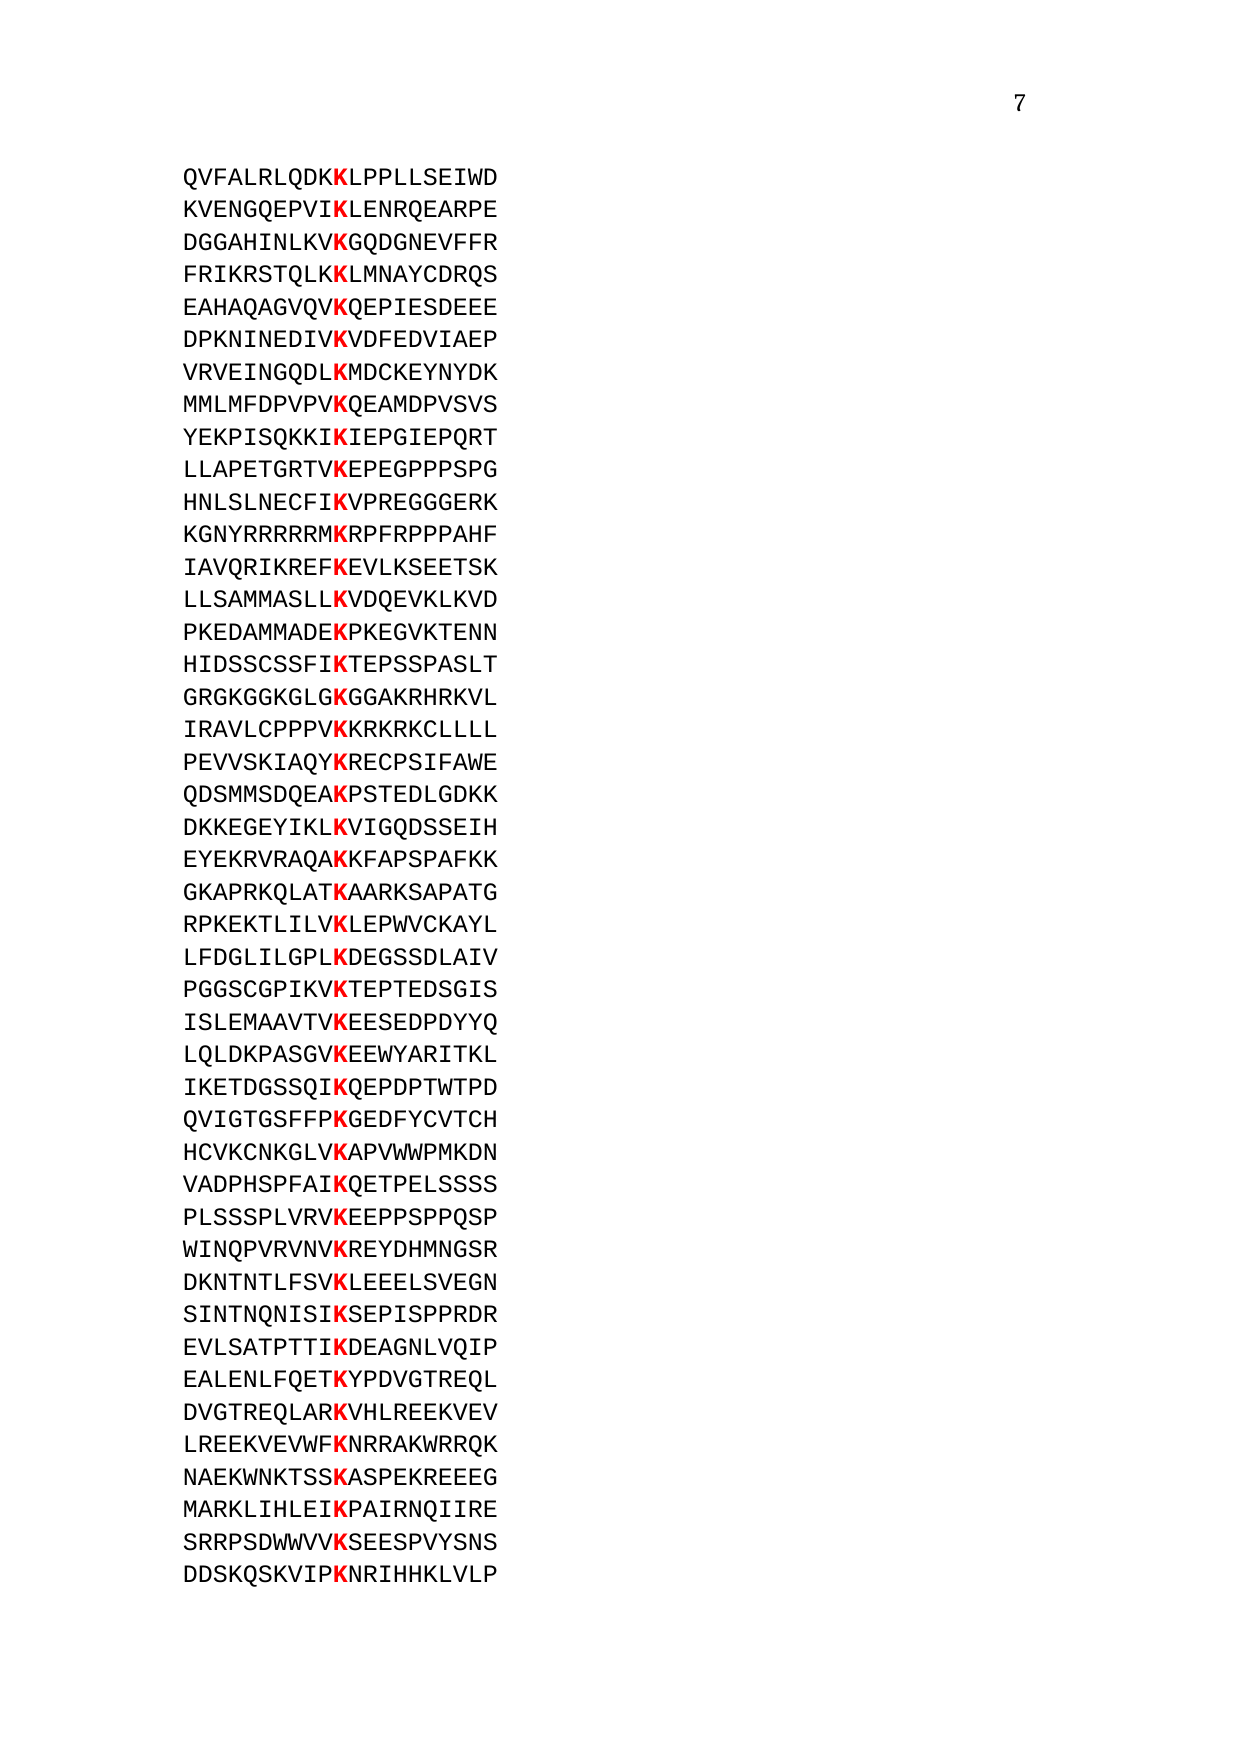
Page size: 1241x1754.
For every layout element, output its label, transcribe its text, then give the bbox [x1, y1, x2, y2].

text NAEKWNKTSSKASPEKREEEG [183, 1462, 1058, 1494]
text KVENGQEPVIKLENRQEARPE [183, 194, 1058, 227]
text YEKPISQKKIKIEPGIEPQRT [183, 422, 1058, 454]
text WINQPVRVNVKREYDHMNGSR [183, 1234, 1058, 1267]
text LREEKVEVWFKNRRAKWRRQK [183, 1429, 1058, 1462]
text SINTNQNISIKSEPISPPRDR [183, 1299, 1058, 1332]
text EALENLFQETKYPDVGTREQL [183, 1364, 1058, 1397]
text DPKNINEDIVKVDFEDVIAEP [183, 324, 1058, 357]
text IKETDGSSQIKQEPDPTWTPD [183, 1072, 1058, 1104]
text QVFALRLQDKKLPPLLSEIWD [183, 162, 1058, 194]
text IAVQRIKREFKEVLKSEETSK [183, 552, 1058, 584]
text RPKEKTLILVKLEPWVCKAYL [183, 909, 1058, 942]
text MMLMFDPVPVKQEAMDPVSVS [183, 389, 1058, 422]
text QDSMMSDQEAKPSTEDLGDKK [183, 779, 1058, 812]
text HIDSSCSSFIKTEPSSPASLT [183, 649, 1058, 682]
text PEVVSKIAQYKRECPSIFAWE [183, 747, 1058, 779]
text KGNYRRRRRMKRPFRPPPAHF [183, 519, 1058, 552]
text DKNTNTLFSVKLEEELSVEGN [183, 1267, 1058, 1299]
text DVGTREQLARKVHLREEKVEV [183, 1397, 1058, 1429]
text VRVEINGQDLKMDCKEYNYDK [183, 357, 1058, 389]
text PLSSSPLVRVKEEPPSPPQSP [183, 1202, 1058, 1234]
text HCVKCNKGLVKAPVWWPMKDN [183, 1137, 1058, 1169]
text LLAPETGRTVKEPEGPPPSPG [183, 454, 1058, 487]
text EAHAQAGVQVKQEPIESDEEE [183, 292, 1058, 324]
text MARKLIHLEIKPAIRNQIIRE [183, 1494, 1058, 1527]
text PGGSCGPIKVKTEPTEDSGIS [183, 974, 1058, 1007]
text LFDGLILGPLKDEGSSDLAIV [183, 942, 1058, 974]
text SRRPSDWWVVKSEESPVYSNS [183, 1527, 1058, 1559]
text LLSAMMASLLKVDQEVKLKVD [183, 584, 1058, 617]
text PKEDAMMADEKPKEGVKTENN [183, 617, 1058, 649]
text DGGAHINLKVKGQDGNEVFFR [183, 227, 1058, 259]
text EVLSATPTTIKDEAGNLVQIP [183, 1332, 1058, 1364]
text ISLEMAAVTVKEESEDPDYYQ [183, 1007, 1058, 1039]
text GRGKGGKGLGKGGAKRHRKVL [183, 682, 1058, 714]
text DDSKQSKVIPKNRIHHKLVLP [183, 1559, 1058, 1592]
text QVIGTGSFFPKGEDFYCVTCH [183, 1104, 1058, 1137]
text VADPHSPFAIKQETPELSSSS [183, 1169, 1058, 1202]
text LQLDKPASGVKEEWYARITKL [183, 1039, 1058, 1072]
text EYEKRVRAQAKKFAPSPAFKK [183, 844, 1058, 877]
text IRAVLCPPPVKKRKRKCLLLL [183, 714, 1058, 747]
text FRIKRSTQLKKLMNAYCDRQS [183, 259, 1058, 292]
text DKKEGEYIKLKVIGQDSSEIH [183, 812, 1058, 844]
text GKAPRKQLATKAARKSAPATG [183, 877, 1058, 909]
text HNLSLNECFIKVPREGGGERK [183, 487, 1058, 519]
